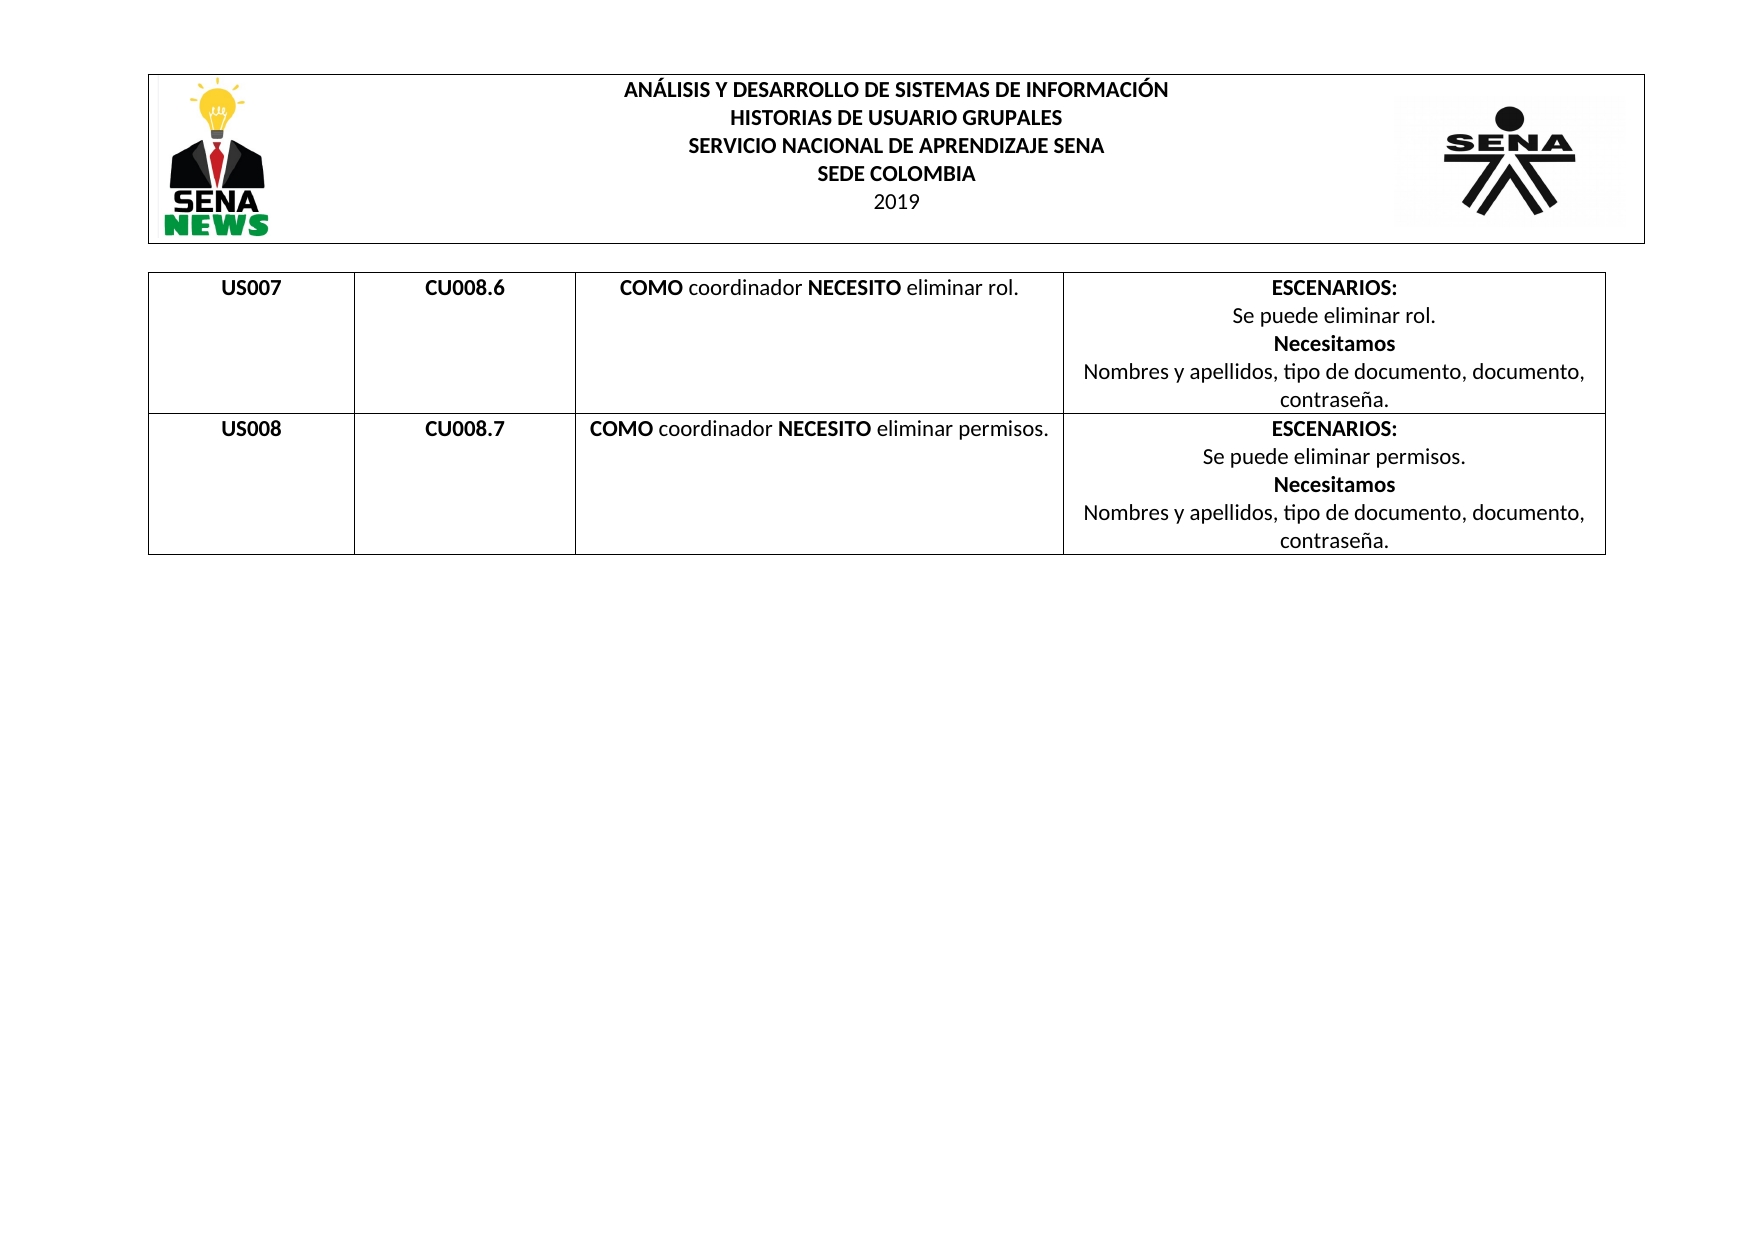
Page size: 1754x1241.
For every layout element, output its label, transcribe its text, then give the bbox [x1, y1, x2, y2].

table_cell ESCENARIOS: Se puede eliminar rol. Necesitamos Nombres y apellidos, tipo de documento, documento, contraseña. [1064, 273, 1605, 413]
table_cell CU008.6 [355, 273, 575, 413]
table_cell COMO coordinador NECESITO eliminar permisos. [576, 414, 1063, 554]
picture [1393, 96, 1626, 227]
table_cell COMO coordinador NECESITO eliminar rol. [576, 273, 1063, 413]
picture [157, 75, 272, 238]
table_cell US008 [149, 414, 354, 554]
table_cell ESCENARIOS: Se puede eliminar permisos. Necesitamos Nombres y apellidos, tipo de documento, documento, contraseña. [1064, 414, 1605, 554]
table_cell CU008.7 [355, 414, 575, 554]
table_cell US007 [149, 273, 354, 413]
